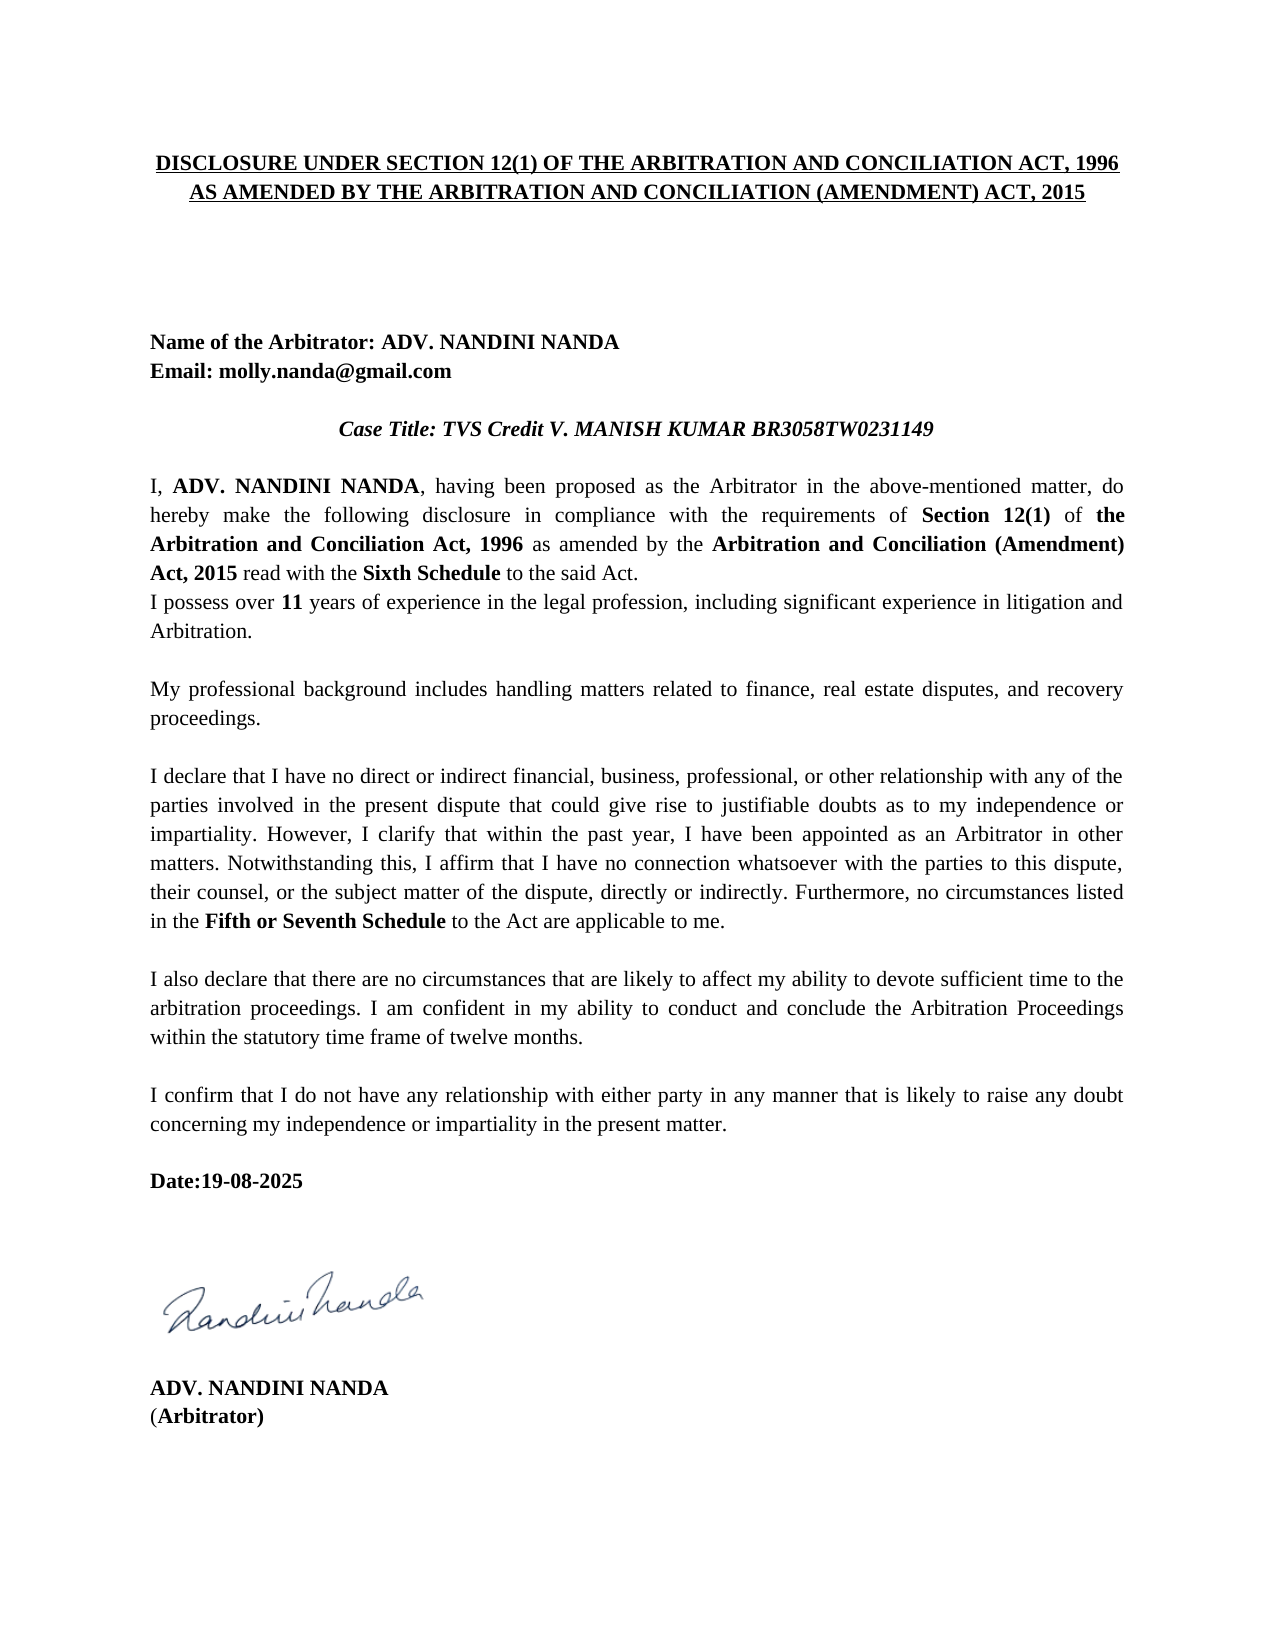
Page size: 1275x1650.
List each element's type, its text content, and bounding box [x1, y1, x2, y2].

text Date:19-08-2025 [150, 1139, 1125, 1224]
picture [150, 1257, 438, 1342]
text I also declare that there are no circumstances that are likely to affect my ability to devote sufficient time to the arbitration proceedings. I am confident in my ability to conduct and conclude the Arbitration Proceedings within the statutory time frame of twelve months. [150, 937, 1125, 1049]
text I, ADV. NANDINI NANDA, having been proposed as the Arbitrator in the above-mentioned matter, do hereby make the following disclosure in compliance with the requirements of Section 12(1) of the Arbitration and Conciliation Act, 1996 as amended by the Arbitration and Conciliation (Amendment) Act, 2015 read with the Sixth Schedule to the said Act. [150, 444, 1125, 586]
text I declare that I have no direct or indirect financial, business, professional, or other relationship with any of the parties involved in the present dispute that could give rise to justifiable doubts as to my independence or impartiality. However, I clarify that within the past year, I have been appointed as an Arbitrator in other matters. Notwithstanding this, I affirm that I have no connection whatsoever with the parties to this dispute, their counsel, or the subject matter of the dispute, directly or indirectly. Furthermore, no circumstances listed in the Fifth or Seventh Schedule to the Act are applicable to me. [150, 734, 1125, 933]
text DISCLOSURE UNDER SECTION 12(1) OF THE ARBITRATION AND CONCILIATION ACT, 1996 AS AMENDED BY THE ARBITRATION AND CONCILIATION (AMENDMENT) ACT, 2015 [150, 150, 1125, 204]
text I confirm that I do not have any relationship with either party in any manner that is likely to raise any doubt concerning my independence or impartiality in the present matter. [150, 1053, 1125, 1136]
text I possess over 11 years of experience in the legal profession, including significant experience in litigation and Arbitration. My professional background includes handling matters related to finance, real estate disputes, and recovery proceedings. [150, 589, 1125, 730]
text Case Title: TVS Credit V. MANISH KUMAR BR3058TW0231149 [150, 387, 1125, 441]
text Name of the Arbitrator: ADV. NANDINI NANDA Email: molly.nanda@gmail.com [150, 329, 1125, 383]
text ADV. NANDINI NANDA (Arbitrator) [150, 1345, 1125, 1429]
